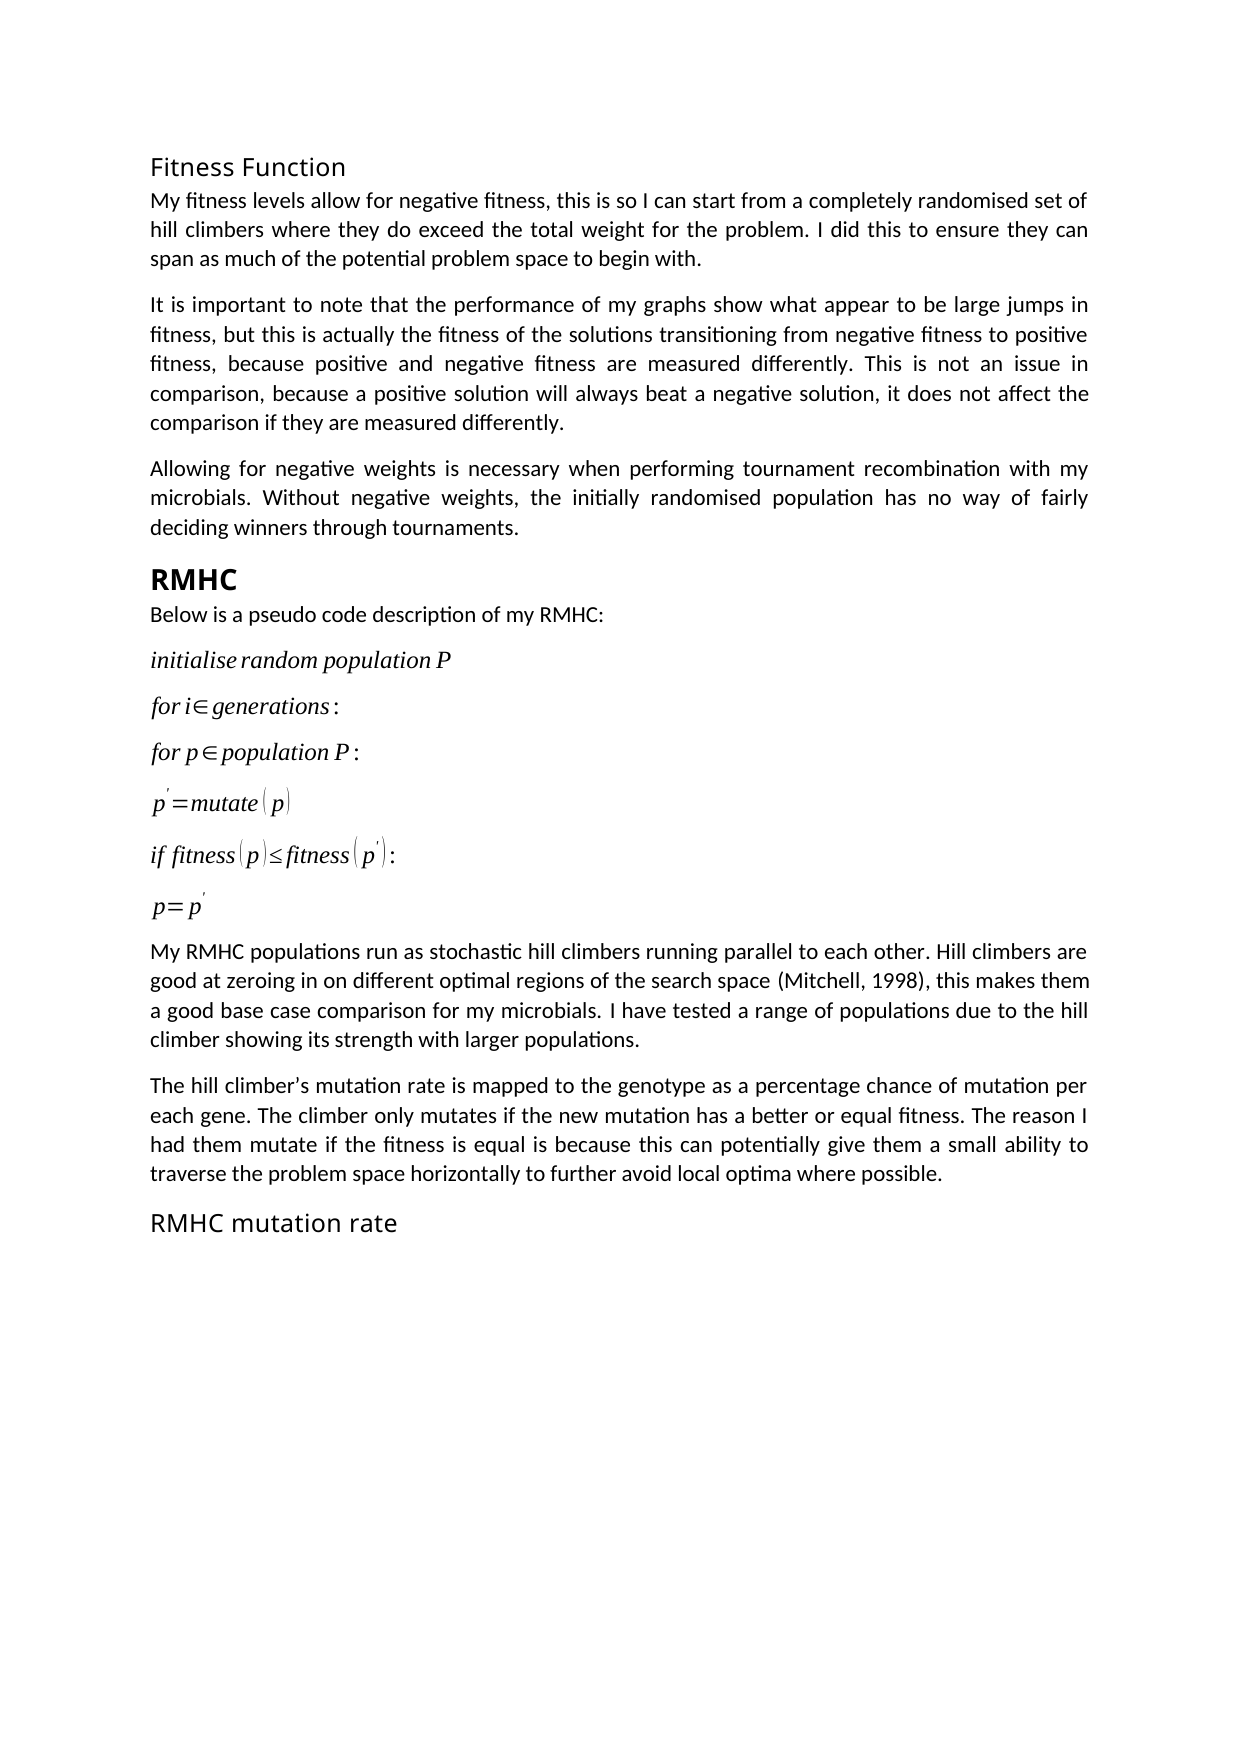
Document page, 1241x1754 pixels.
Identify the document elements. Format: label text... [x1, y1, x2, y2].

subtitle RMHC mutation rate [150, 1206, 1090, 1239]
text My RMHC populations run as stochastic hill climbers running parallel to each other. Hill climbers are good at zeroing in on different optimal regions of the search space , this makes them a good base case comparison for my microbials. I have tested a range of populations due to the hill climber showing its strength with larger populations. [150, 937, 1090, 1053]
subtitle RMHC [150, 559, 1090, 598]
subtitle Fitness Function [150, 150, 1090, 184]
text It is important to note that the performance of my graphs show what appear to be large jumps in fitness, but this is actually the fitness of the solutions transitioning from negative fitness to positive fitness, because positive and negative fitness are measured differently. This is not an issue in comparison, because a positive solution will always beat a negative solution, it does not affect the comparison if they are measured differently. [150, 291, 1090, 436]
text The hill climber’s mutation rate is mapped to the genotype as a percentage chance of mutation per each gene. The climber only mutates if the new mutation has a better or equal fitness. The reason I had them mutate if the fitness is equal is because this can potentially give them a small ability to traverse the problem space horizontally to further avoid local optima where possible. [150, 1071, 1090, 1187]
text Below is a pseudo code description of my RMHC: [150, 601, 1090, 628]
text Allowing for negative weights is necessary when performing tournament recombination with my microbials. Without negative weights, the initially randomised population has no way of fairly deciding winners through tournaments. [150, 454, 1090, 541]
text My fitness levels allow for negative fitness, this is so I can start from a completely randomised set of hill climbers where they do exceed the total weight for the problem. I did this to ensure they can span as much of the potential problem space to begin with. [150, 186, 1090, 272]
